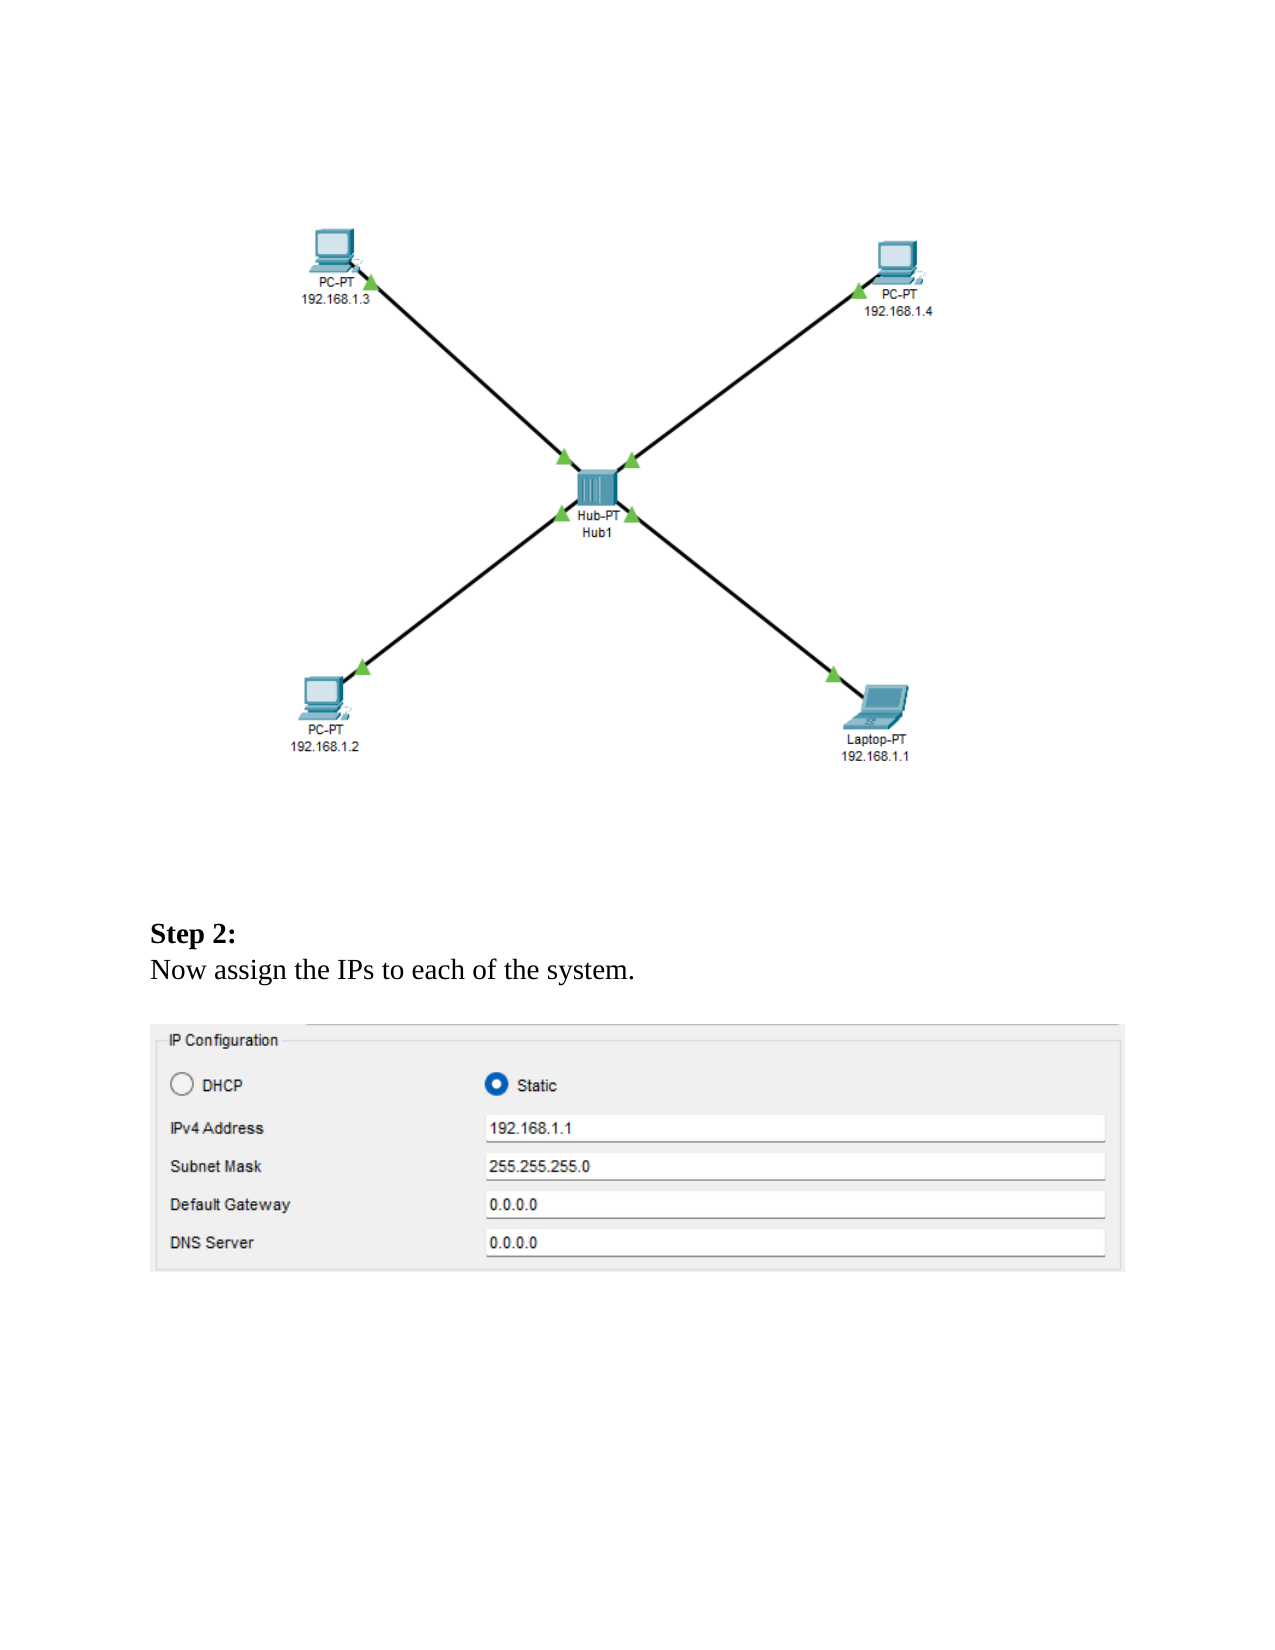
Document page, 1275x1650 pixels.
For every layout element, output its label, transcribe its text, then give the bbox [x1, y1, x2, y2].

text Now assign the IPs to each of the system. [150, 952, 1125, 986]
text Step 2: [150, 916, 1125, 949]
picture [150, 1024, 1125, 1272]
picture [150, 150, 1125, 842]
